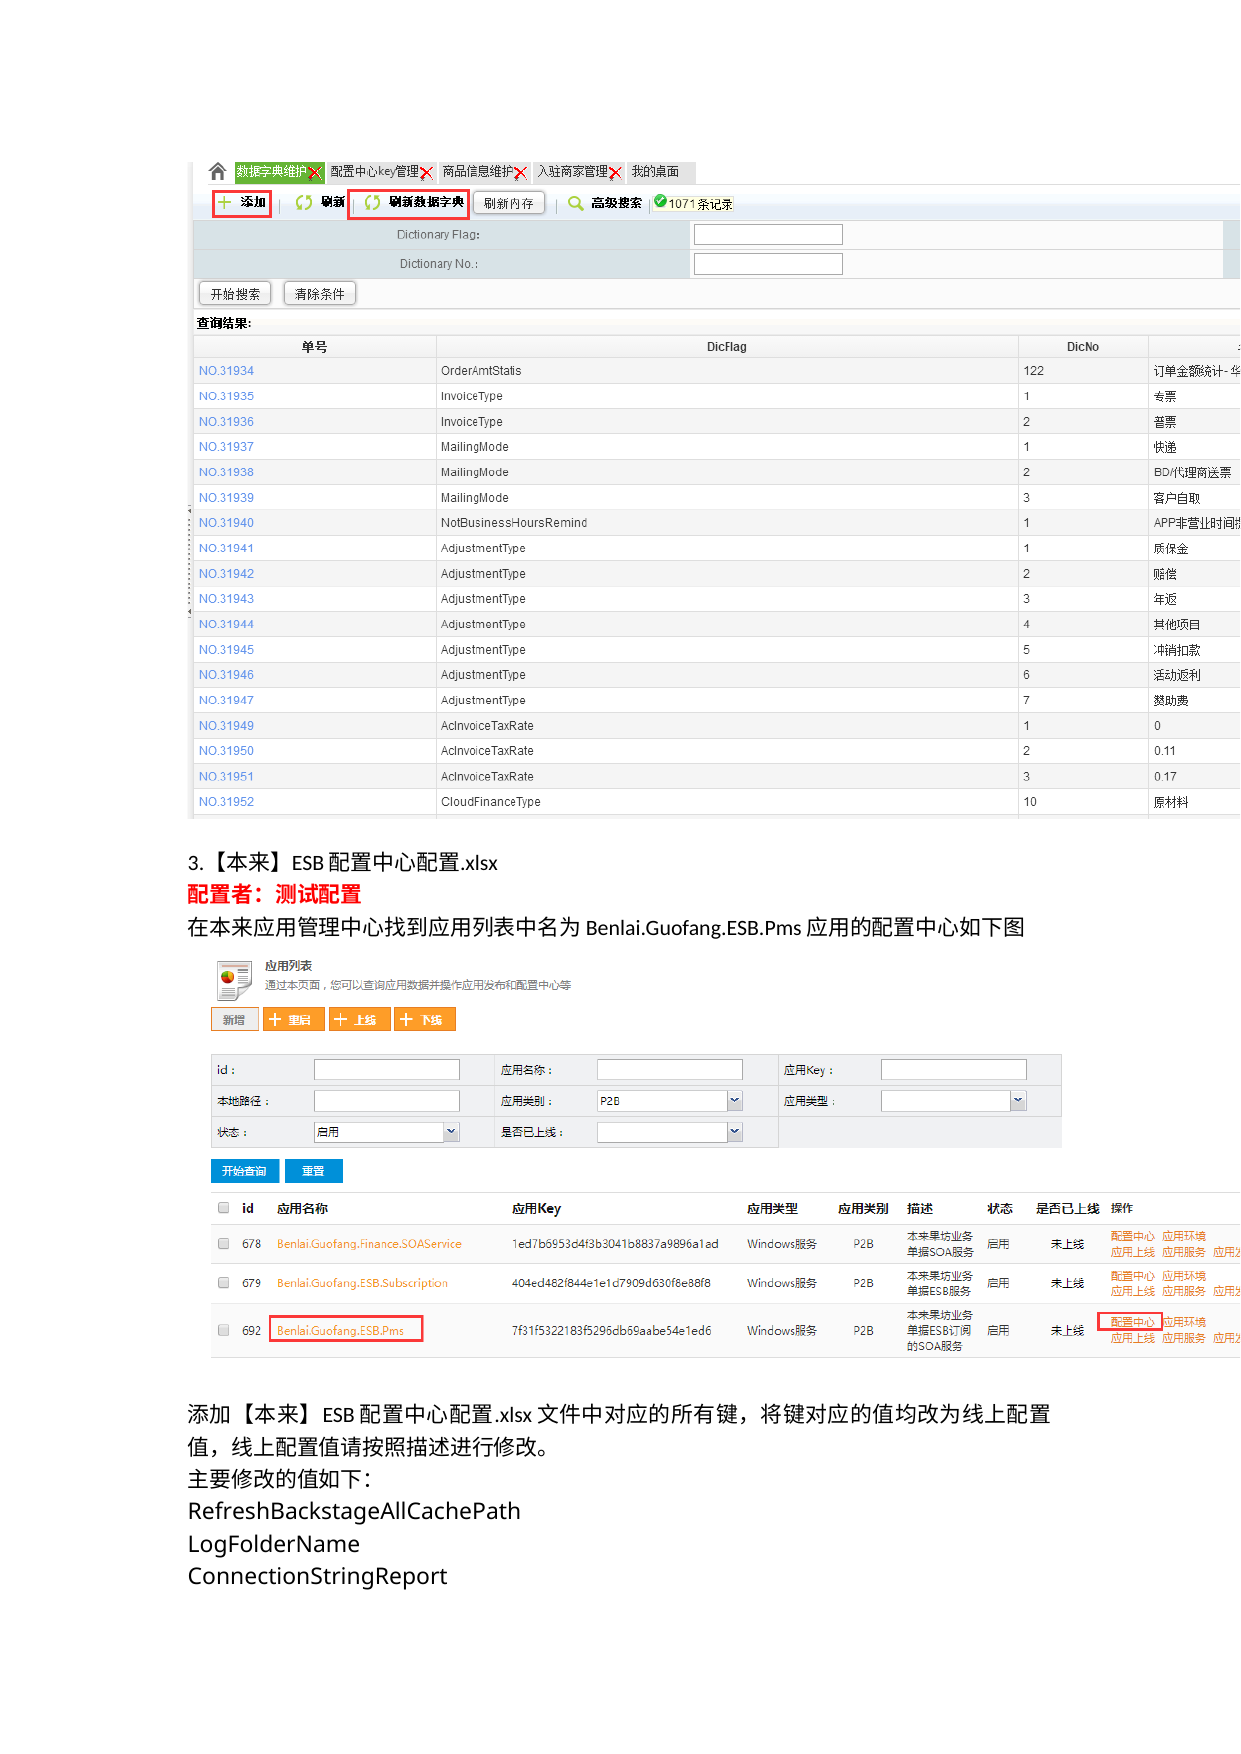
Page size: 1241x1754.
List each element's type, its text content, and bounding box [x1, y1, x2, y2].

text ConnectionStringReport [187, 1559, 1053, 1592]
text 在本来应用管理中心找到应用列表中名为Benlai.Guofang.ESB.Pms应用的配置中心如下图 [187, 909, 1053, 942]
picture [187, 162, 1241, 819]
text 添加【本来】ESB配置中心配置.xlsx文件中对应的所有键，将键对应的值均改为线上配置值，线上配置值请按照描述进行修改。 [187, 1397, 1053, 1462]
text 3.【本来】ESB配置中心配置.xlsx [187, 844, 1053, 877]
text 主要修改的值如下： [187, 1462, 1053, 1494]
picture [187, 942, 1241, 1367]
text RefreshBackstageAllCachePath [187, 1494, 1053, 1527]
text 配置者：测试配置 [187, 877, 1053, 909]
text LogFolderName [187, 1527, 1053, 1559]
